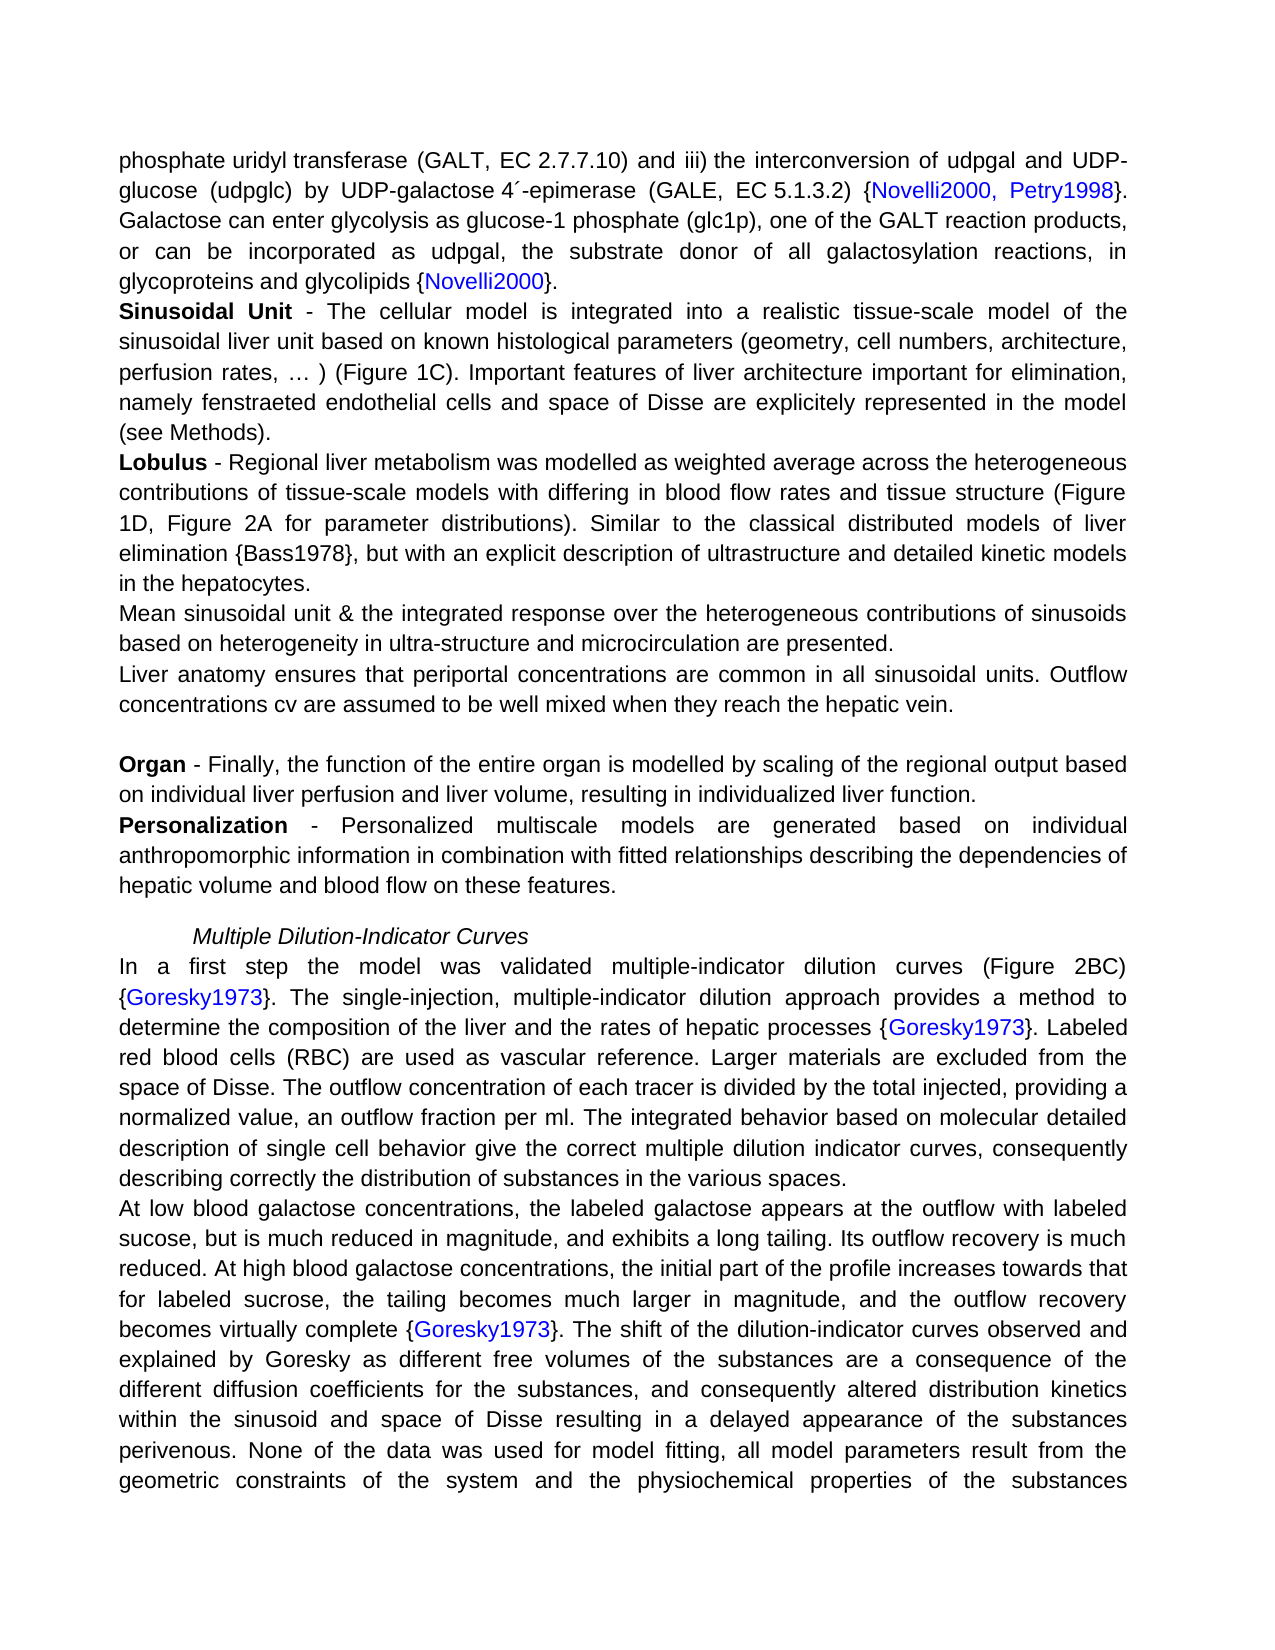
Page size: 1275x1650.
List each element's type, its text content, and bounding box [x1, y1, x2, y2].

text Lobulus - Regional liver metabolism was modelled as weighted average across the heterogeneous contributions of tissue-scale models with differing in blood flow rates and tissue structure (Figure 1D, Figure 2A for parameter distributions). Similar to the classical distributed models of liver elimination {Bass1978}, but with an explicit description of ultrastructure and detailed kinetic models in the hepatocytes. [118, 449, 1128, 596]
subtitle Multiple Dilution-Indicator Curves [192, 923, 1128, 949]
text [118, 1195, 1128, 1493]
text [118, 147, 1128, 294]
text Liver anatomy ensures that periportal concentrations are common in all sinusoidal units. Outflow concentrations cv are assumed to be well mixed when they reach the hepatic vein. [118, 661, 1128, 717]
text Organ - Finally, the function of the entire organ is modelled by scaling of the regional output based on individual liver perfusion and liver volume, resulting in individualized liver function. [118, 751, 1128, 808]
text Mean sinusoidal unit & the integrated response over the heterogeneous contributions of sinusoids based on heterogeneity in ultra-structure and microcirculation are presented. [118, 600, 1128, 657]
text In a first step the model was validated multiple-indicator dilution curves (Figure 2BC) {Goresky1973}. The single-injection, multiple-indicator dilution approach provides a method to determine the composition of the liver and the rates of hepatic processes {Goresky1973}. Labeled red blood cells (RBC) are used as vascular reference. Larger materials are excluded from the space of Disse. The outflow concentration of each tracer is divided by the total injected, providing a normalized value, an outflow fraction per ml. The integrated behavior based on molecular detailed description of single cell behavior give the correct multiple dilution indicator curves, consequently describing correctly the distribution of substances in the various spaces. [118, 953, 1128, 1191]
text Personalization - Personalized multiscale models are generated based on individual anthropomorphic information in combination with fitted relationships describing the dependencies of hepatic volume and blood flow on these features. [118, 812, 1128, 898]
text Sinusoidal Unit - The cellular model is integrated into a realistic tissue-scale model of the sinusoidal liver unit based on known histological parameters (geometry, cell numbers, architecture, perfusion rates, … ) (Figure 1C). Important features of liver architecture important for elimination, namely fenstraeted endothelial cells and space of Disse are explicitely represented in the model (see Methods). [118, 298, 1128, 445]
